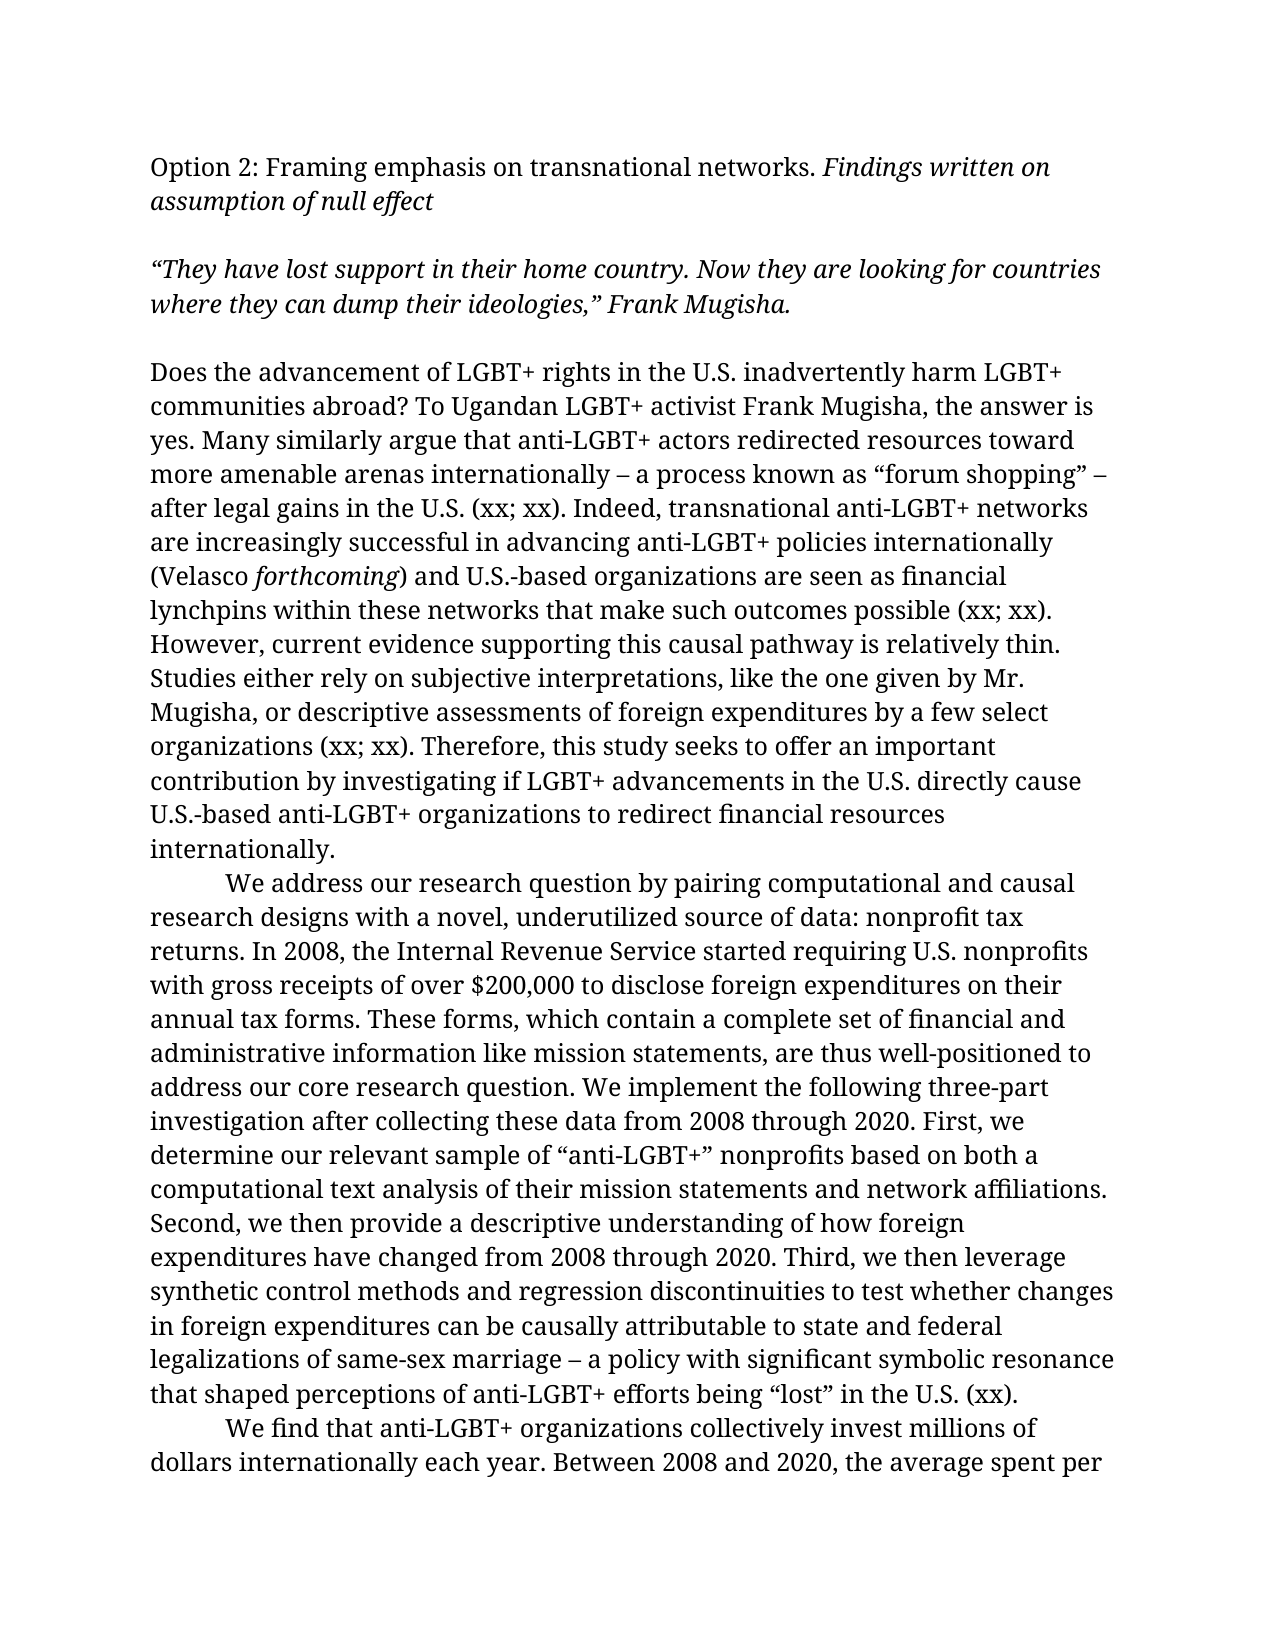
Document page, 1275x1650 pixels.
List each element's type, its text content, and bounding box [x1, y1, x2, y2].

text “They have lost support in their home country. Now they are looking for countries where they can dump their ideologies,” Frank Mugisha. [150, 252, 1125, 320]
text Does the advancement of LGBT+ rights in the U.S. inadvertently harm LGBT+ communities abroad? To Ugandan LGBT+ activist Frank Mugisha, the answer is yes. Many similarly argue that anti-LGBT+ actors redirected resources toward more amenable arenas internationally – a process known as “forum shopping” – after legal gains in the U.S. (xx; xx). Indeed, transnational anti-LGBT+ networks are increasingly successful in advancing anti-LGBT+ policies internationally (Velasco forthcoming) and U.S.-based organizations are seen as financial lynchpins within these networks that make such outcomes possible (xx; xx). However, current evidence supporting this causal pathway is relatively thin. Studies either rely on subjective interpretations, like the one given by Mr. Mugisha, or descriptive assessments of foreign expenditures by a few select organizations (xx; xx). Therefore, this study seeks to offer an important contribution by investigating if LGBT+ advancements in the U.S. directly cause U.S.-based anti-LGBT+ organizations to redirect financial resources internationally. [150, 354, 1125, 865]
text We address our research question by pairing computational and causal research designs with a novel, underutilized source of data: nonprofit tax returns. In 2008, the Internal Revenue Service started requiring U.S. nonprofits with gross receipts of over $200,000 to disclose foreign expenditures on their annual tax forms. These forms, which contain a complete set of financial and administrative information like mission statements, are thus well-positioned to address our core research question. We implement the following three-part investigation after collecting these data from 2008 through 2020. First, we determine our relevant sample of “anti-LGBT+” nonprofits based on both a computational text analysis of their mission statements and network affiliations. Second, we then provide a descriptive understanding of how foreign expenditures have changed from 2008 through 2020. Third, we then leverage synthetic control methods and regression discontinuities to test whether changes in foreign expenditures can be causally attributable to state and federal legalizations of same-sex marriage – a policy with significant symbolic resonance that shaped perceptions of anti-LGBT+ efforts being “lost” in the U.S. (xx). [150, 865, 1125, 1410]
text Option 2: Framing emphasis on transnational networks. Findings written on assumption of null effect [150, 150, 1125, 218]
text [150, 1410, 1125, 1478]
